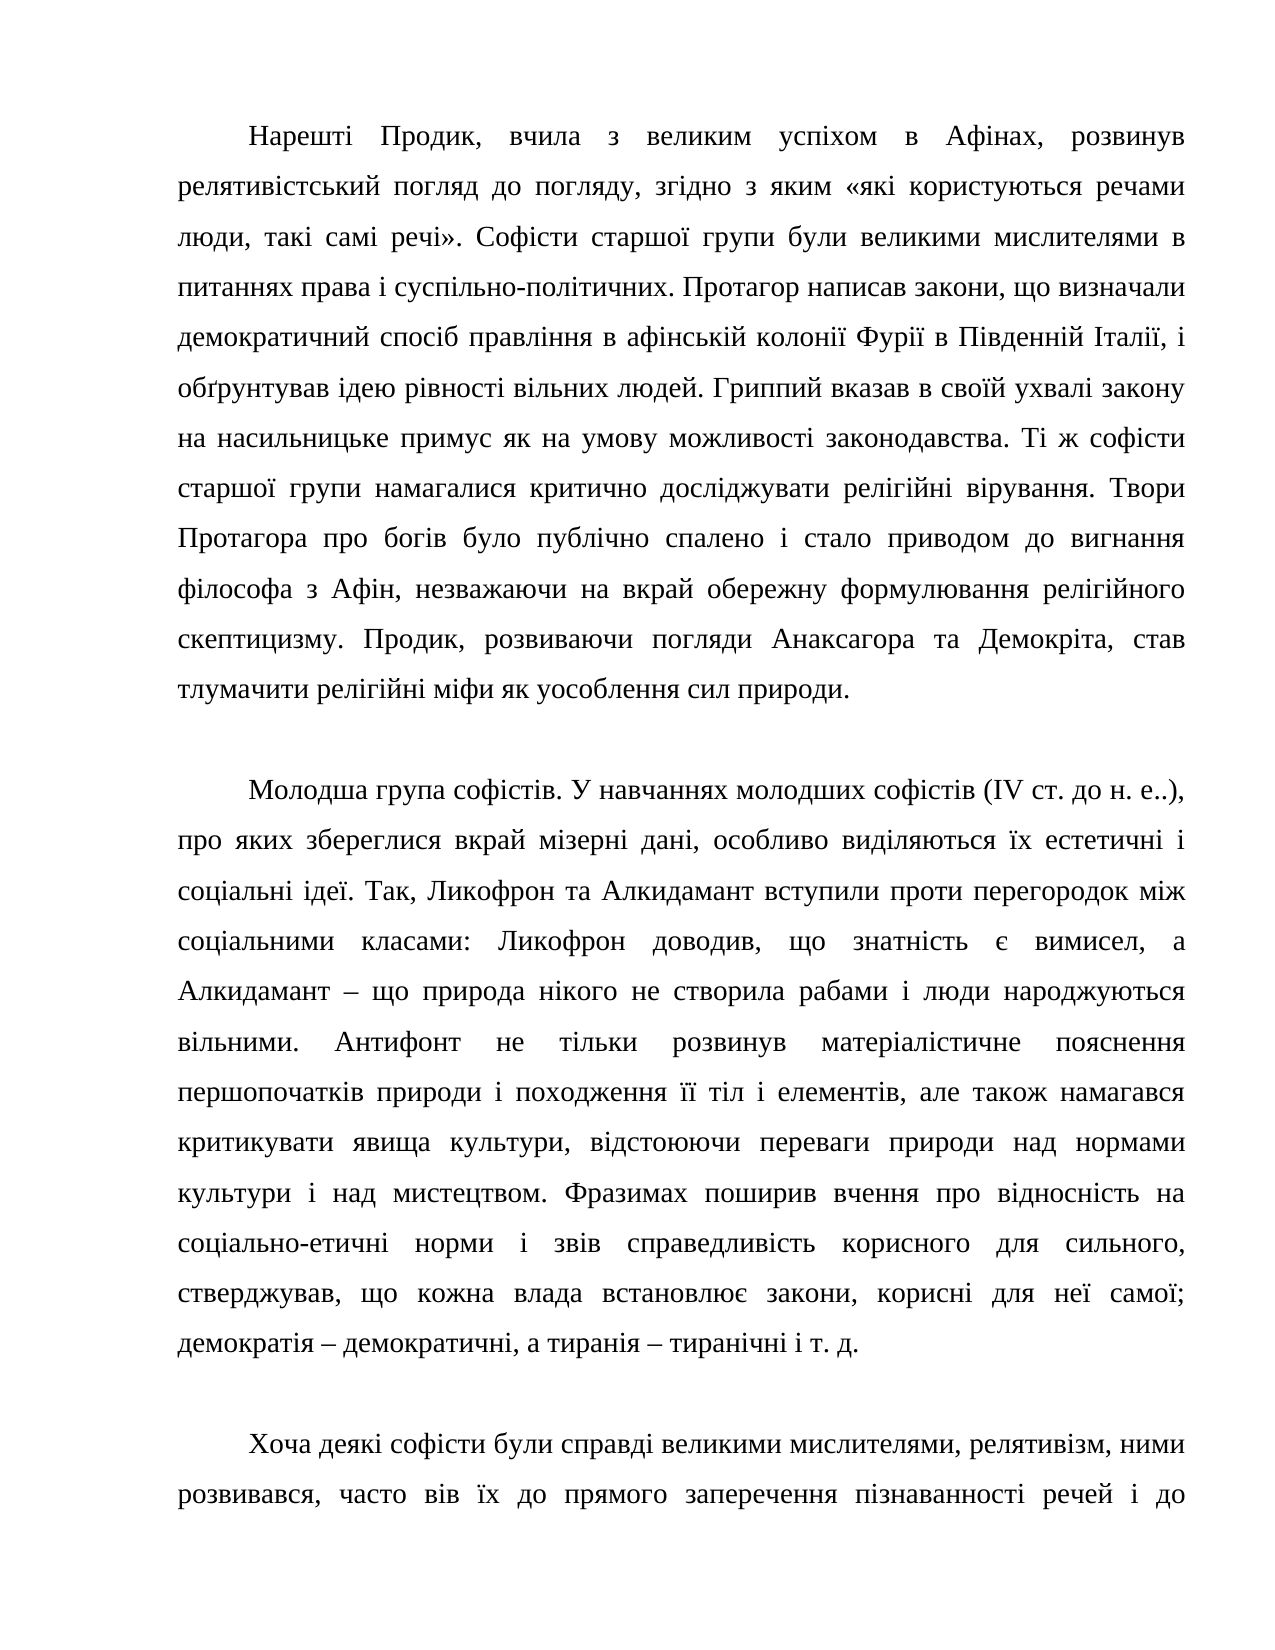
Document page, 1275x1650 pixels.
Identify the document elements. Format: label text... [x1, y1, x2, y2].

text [177, 1426, 1186, 1510]
text Молодша група софістів. У навчаннях молодших софістів (IV ст. до н. е..), про яких збереглися вкрай мізерні дані, особливо виділяються їх естетичні і соціальні ідеї. Так, Ликофрон та Алкидамант вступили проти перегородок між соціальними класами: Ликофрон доводив, що знатність є вимисел, а Алкидамант – що природа нікого не створила рабами і люди народжуються вільними. Антифонт не тільки розвинув матеріалістичне пояснення першопочатків природи і походження її тіл і елементів, але також намагався критикувати явища культури, відстоюючи переваги природи над нормами культури і над мистецтвом. Фразимах поширив вчення про відносність на соціально-етичні норми і звів справедливість корисного для сильного, стверджував, що кожна влада встановлює закони, корисні для неї самої; демократія – демократичні, а тиранія – тиранічні і т. д. [177, 772, 1186, 1359]
text Нарешті Продик, вчила з великим успіхом в Афінах, розвинув релятивістський погляд до погляду, згідно з яким «які користуються речами люди, такі самі речі». Софісти старшої групи були великими мислителями в питаннях права і суспільно-політичних. Протагор написав закони, що визначали демократичний спосіб правління в афінській колонії Фурії в Південній Італії, і обґрунтував ідею рівності вільних людей. Гриппий вказав в своїй ухвалі закону на насильницьке примус як на умову можливості законодавства. Ті ж софісти старшої групи намагалися критично досліджувати релігійні вірування. Твори Протагора про богів було публічно спалено і стало приводом до вигнання філософа з Афін, незважаючи на вкрай обережну формулювання релігійного скептицизму. Продик, розвиваючи погляди Анаксагора та Демокріта, став тлумачити релігійні міфи як уособлення сил природи. [177, 118, 1186, 705]
